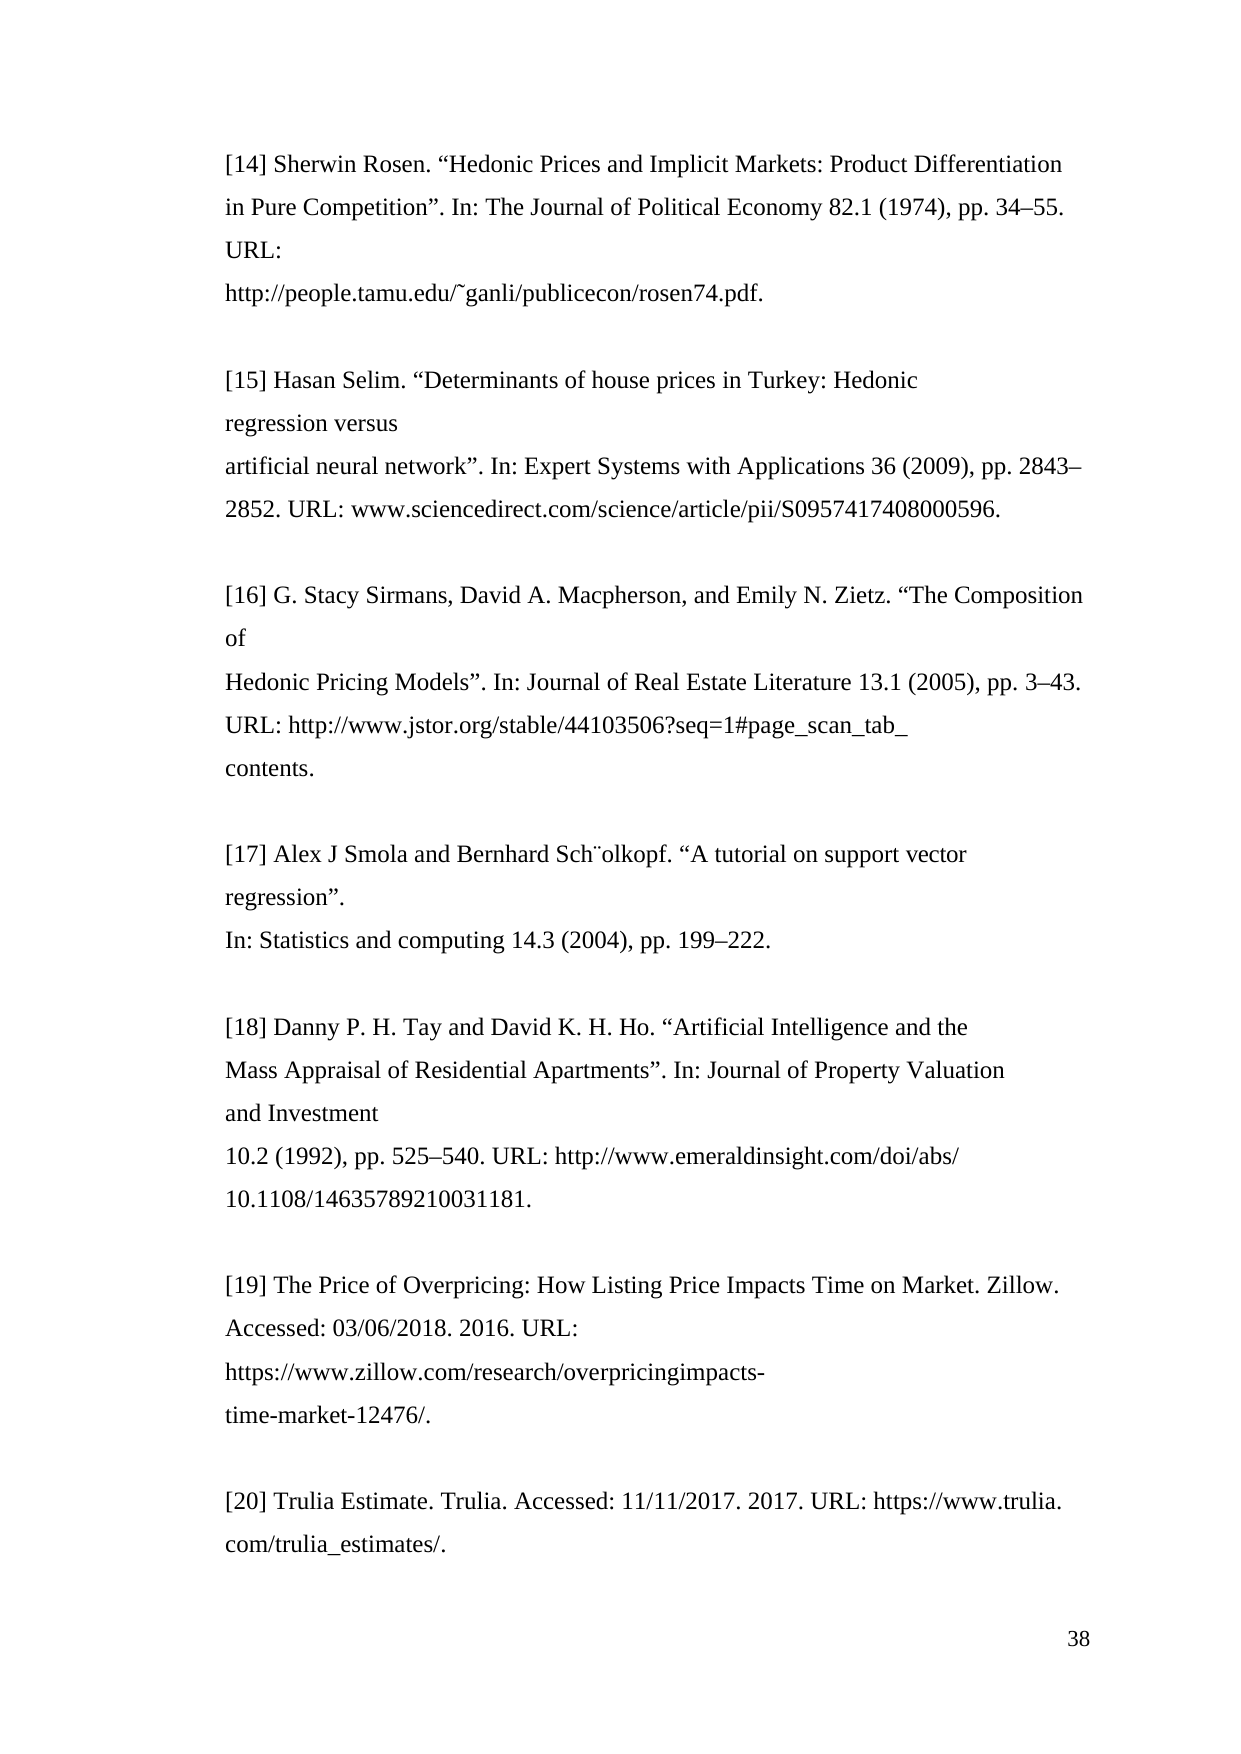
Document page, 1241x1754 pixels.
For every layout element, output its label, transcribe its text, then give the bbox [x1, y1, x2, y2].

text http://people.tamu.edu/˜ganli/publicecon/rosen74.pdf. [225, 278, 1240, 307]
text Hedonic Pricing Models”. In: Journal of Real Estate Literature 13.1 (2005), pp. 3–43. [225, 667, 1240, 695]
list Trulia Estimate. Trulia. Accessed: 11/11/2017. 2017. URL: https://www.trulia. com/trulia_estimates/. [225, 1486, 1063, 1558]
text time-market-12476/. [225, 1400, 1240, 1428]
list Danny P. H. Tay and David K. H. Ho. “Artificial Intelligence and the Mass Appraisal of Residential Apartments”. In: Journal of Property Valuation and Investment [225, 1012, 1027, 1127]
list Alex J Smola and Bernhard Sch¨olkopf. “A tutorial on support vector regression”. [225, 839, 968, 911]
text URL: http://www.jstor.org/stable/44103506?seq=1#page_scan_tab_ contents. [225, 710, 909, 782]
text 10.2 (1992), pp. 525–540. URL: http://www.emeraldinsight.com/doi/abs/ 10.1108/14635789210031181. [225, 1141, 961, 1213]
list The Price of Overpricing: How Listing Price Impacts Time on Market. Zillow. Accessed: 03/06/2018. 2016. URL: https://www.zillow.com/research/overpricingimpacts- [225, 1270, 1060, 1385]
list Sherwin Rosen. “Hedonic Prices and Implicit Markets: Product Differentiation in Pure Competition”. In: The Journal of Political Economy 82.1 (1974), pp. 34–55. URL: [225, 149, 1088, 264]
text artificial neural network”. In: Expert Systems with Applications 36 (2009), pp. 2843– 2852. URL: www.sciencedirect.com/science/article/pii/S0957417408000596. [225, 451, 1083, 523]
text In: Statistics and computing 14.3 (2004), pp. 199–222. [225, 925, 1240, 954]
list G. Stacy Sirmans, David A. Macpherson, and Emily N. Zietz. “The Composition of [225, 580, 1083, 652]
list Hasan Selim. “Determinants of house prices in Turkey: Hedonic regression versus [225, 365, 1027, 437]
